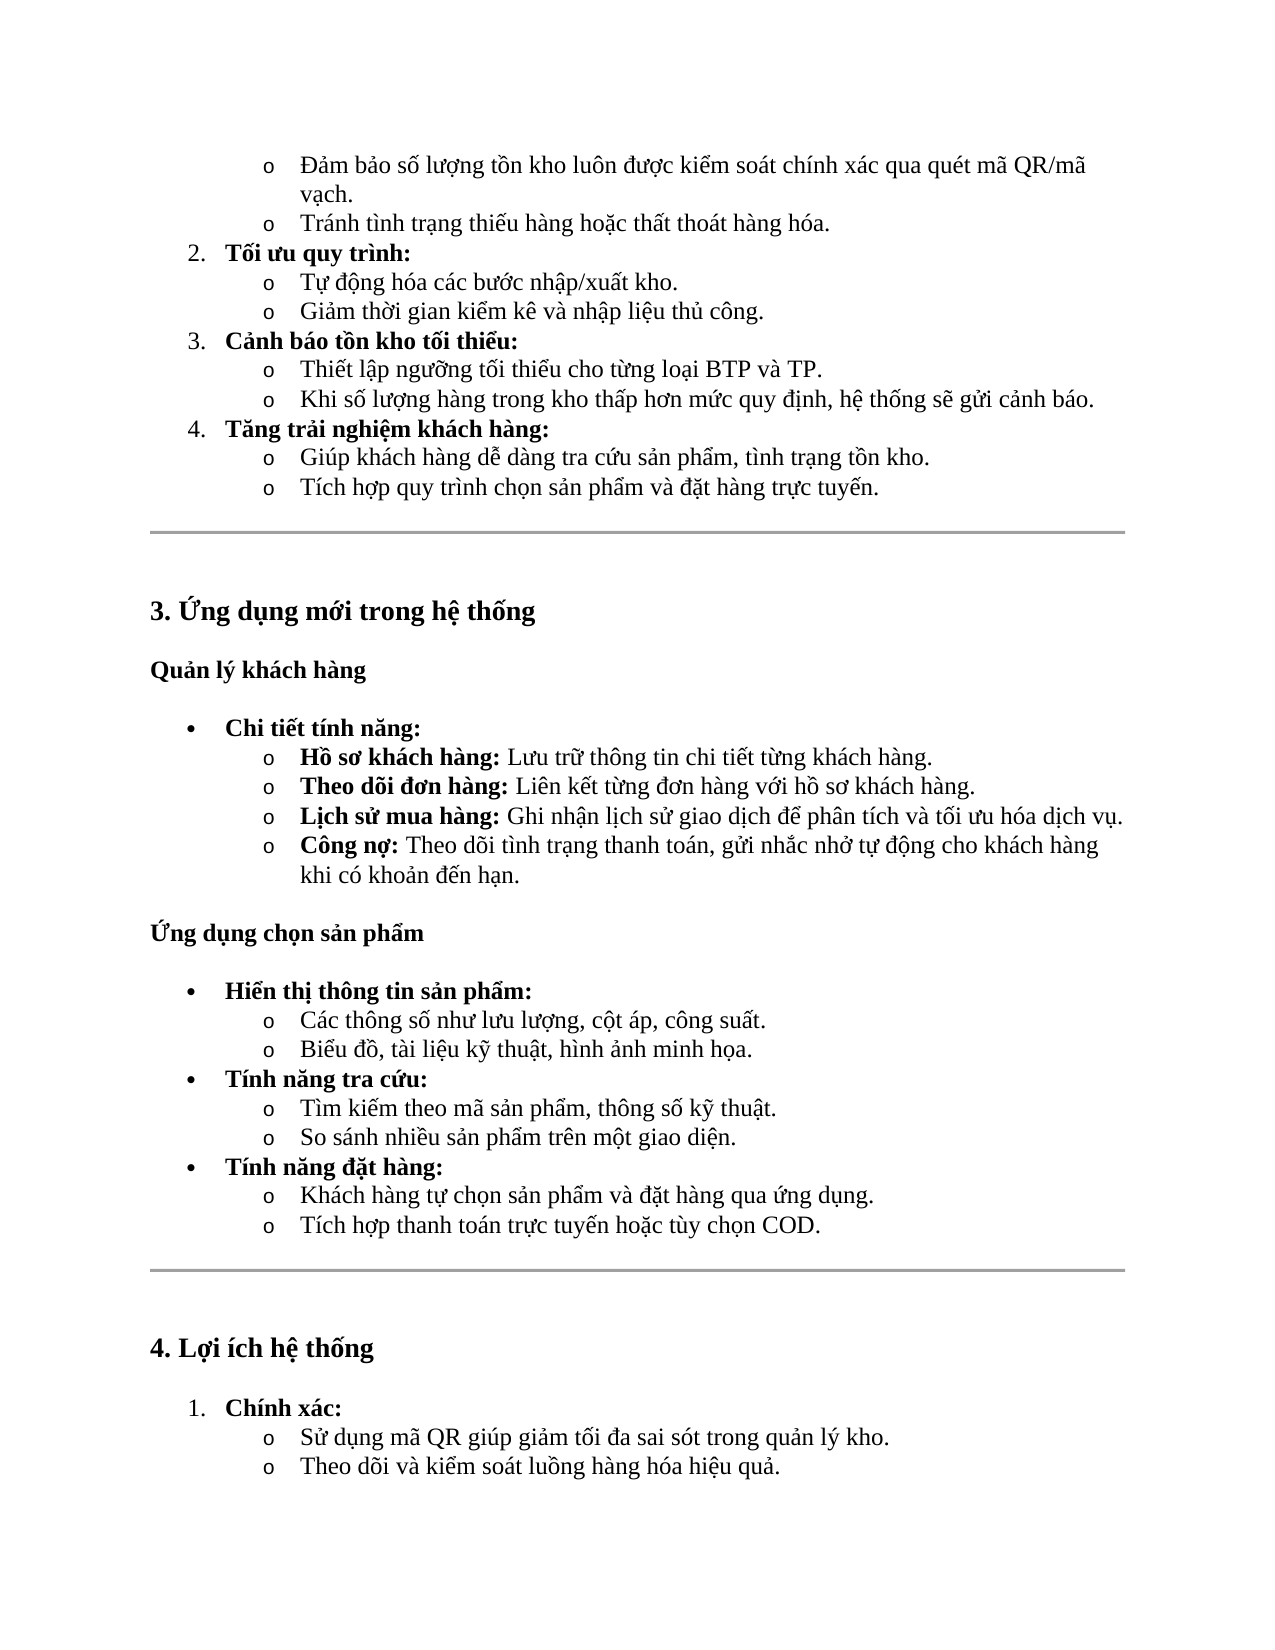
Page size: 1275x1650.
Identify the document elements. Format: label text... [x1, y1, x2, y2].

text 4. Lợi ích hệ thống [150, 1332, 1125, 1364]
text Ứng dụng chọn sản phẩm [150, 918, 1125, 947]
list Giảm thời gian kiểm kê và nhập liệu thủ công. [262, 296, 1125, 326]
list Tránh tình trạng thiếu hàng hoặc thất thoát hàng hóa. [262, 208, 1125, 238]
list Hồ sơ khách hàng: Lưu trữ thông tin chi tiết từng khách hàng. [262, 742, 1125, 771]
list Tăng trải nghiệm khách hàng: [187, 414, 1125, 442]
list Đảm bảo số lượng tồn kho luôn được kiểm soát chính xác qua quét mã QR/mã vạch. [262, 150, 1125, 208]
list Tính năng tra cứu: [187, 1064, 1125, 1093]
list Sử dụng mã QR giúp giảm tối đa sai sót trong quản lý kho. [262, 1422, 1125, 1451]
list Giúp khách hàng dễ dàng tra cứu sản phẩm, tình trạng tồn kho. [262, 442, 1125, 472]
list Cảnh báo tồn kho tối thiểu: [187, 326, 1125, 354]
list Biểu đồ, tài liệu kỹ thuật, hình ảnh minh họa. [262, 1034, 1125, 1064]
list Khách hàng tự chọn sản phẩm và đặt hàng qua ứng dụng. [262, 1181, 1125, 1210]
list Công nợ: Theo dõi tình trạng thanh toán, gửi nhắc nhở tự động cho khách hàng khi có khoản đến hạn. [262, 831, 1125, 889]
list Tích hợp thanh toán trực tuyến hoặc tùy chọn COD. [262, 1210, 1125, 1240]
list Lịch sử mua hàng: Ghi nhận lịch sử giao dịch để phân tích và tối ưu hóa dịch vụ. [262, 801, 1125, 831]
list Khi số lượng hàng trong kho thấp hơn mức quy định, hệ thống sẽ gửi cảnh báo. [262, 384, 1125, 414]
list Chi tiết tính năng: [187, 713, 1125, 742]
list Tìm kiếm theo mã sản phẩm, thông số kỹ thuật. [262, 1093, 1125, 1122]
list Theo dõi đơn hàng: Liên kết từng đơn hàng với hồ sơ khách hàng. [262, 771, 1125, 801]
text 3. Ứng dụng mới trong hệ thống [150, 593, 1125, 626]
text Quản lý khách hàng [150, 655, 1125, 684]
list Tính năng đặt hàng: [187, 1152, 1125, 1181]
list Tự động hóa các bước nhập/xuất kho. [262, 267, 1125, 296]
list Tích hợp quy trình chọn sản phẩm và đặt hàng trực tuyến. [262, 472, 1125, 502]
list Các thông số như lưu lượng, cột áp, công suất. [262, 1005, 1125, 1034]
list Chính xác: [187, 1393, 1125, 1422]
list Thiết lập ngưỡng tối thiểu cho từng loại BTP và TP. [262, 354, 1125, 384]
list Theo dõi và kiểm soát luồng hàng hóa hiệu quả. [262, 1451, 1125, 1481]
list Hiển thị thông tin sản phẩm: [187, 976, 1125, 1005]
list Tối ưu quy trình: [187, 238, 1125, 267]
list So sánh nhiều sản phẩm trên một giao diện. [262, 1122, 1125, 1152]
